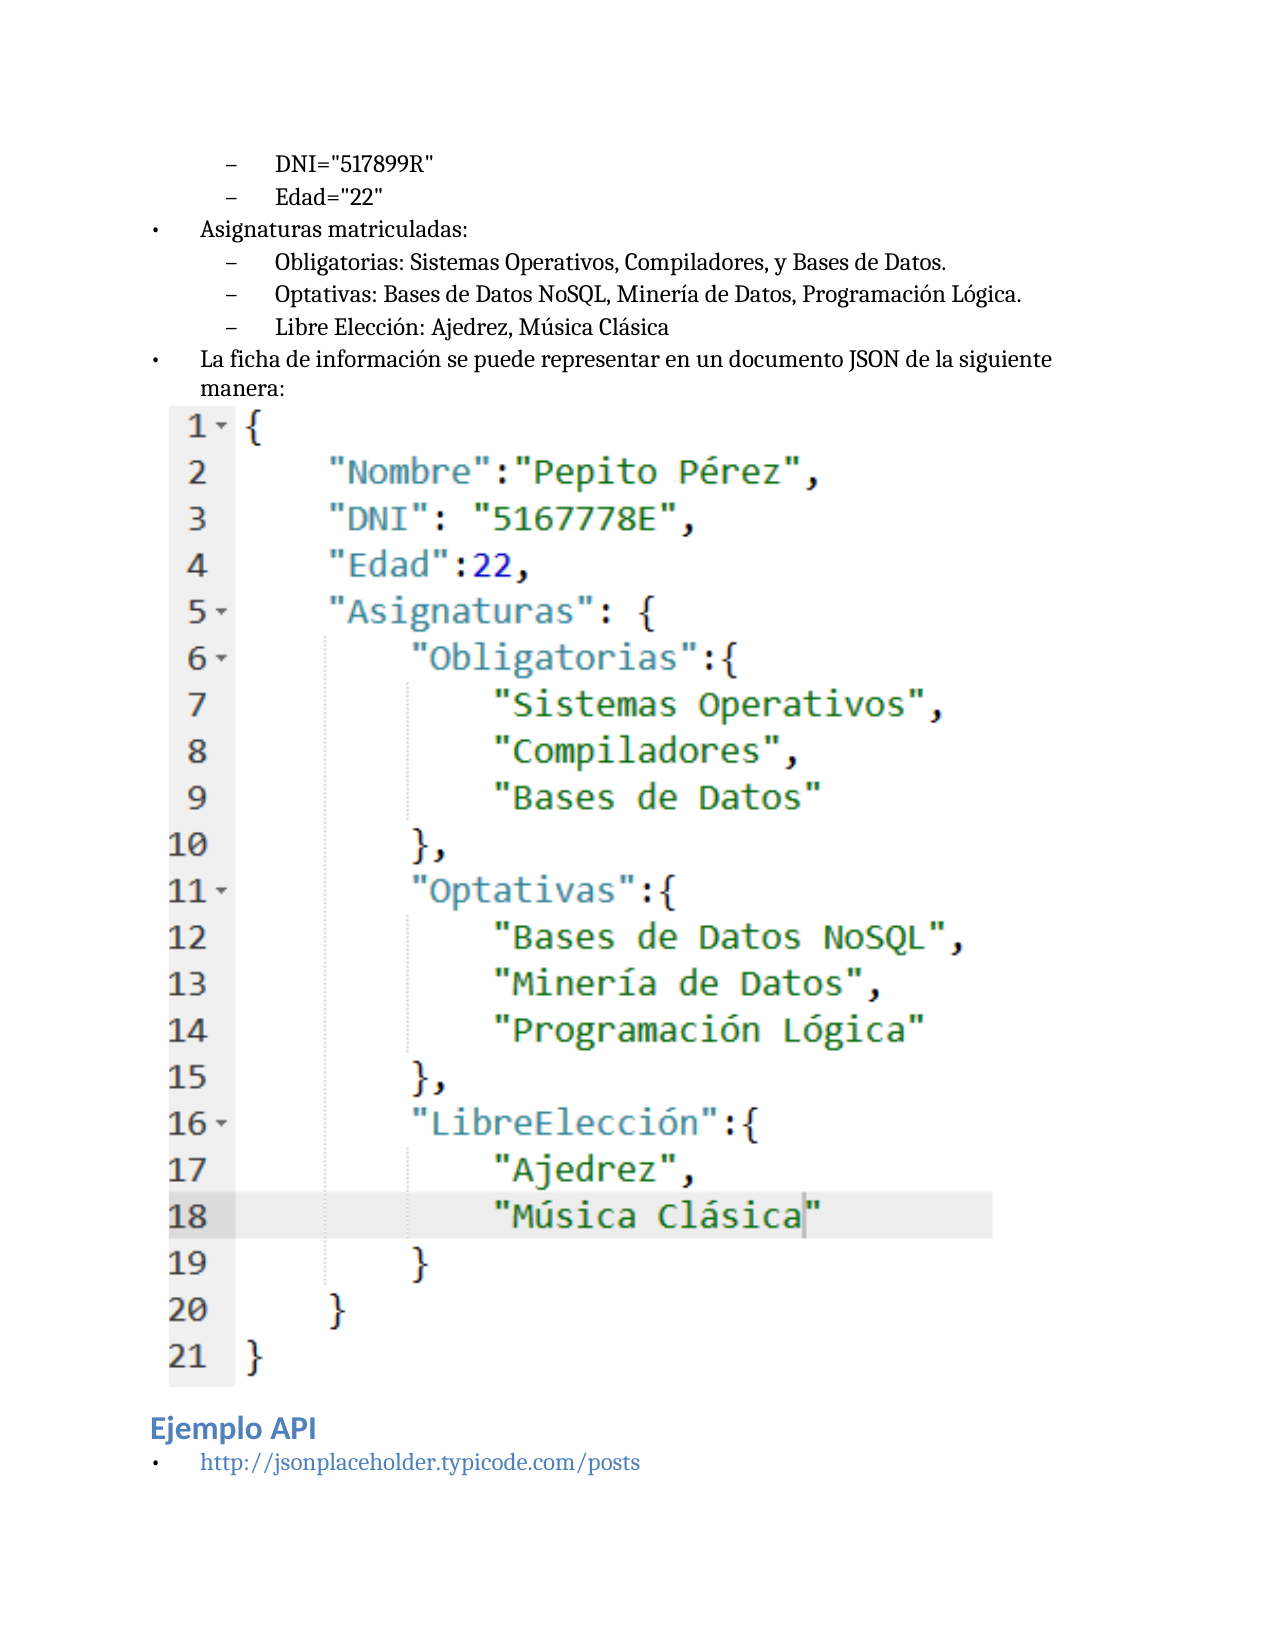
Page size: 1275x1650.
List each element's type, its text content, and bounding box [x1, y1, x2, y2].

list Obligatorias: Sistemas Operativos, Compiladores, y Bases de Datos. [225, 247, 1125, 276]
list DNI="517899R" [225, 150, 1125, 179]
picture [168, 406, 993, 1387]
subtitle Ejemplo API [150, 1407, 1125, 1448]
list Asignaturas matriculadas: [150, 215, 1125, 244]
list La ficha de información se puede representar en un documento JSON de la siguiente manera: [150, 345, 1125, 402]
list http://jsonplaceholder.typicode.com/posts [150, 1448, 1125, 1477]
list Edad="22" [225, 182, 1125, 211]
list Libre Elección: Ajedrez, Música Clásica [225, 312, 1125, 341]
list Optativas: Bases de Datos NoSQL, Minería de Datos, Programación Lógica. [225, 280, 1125, 309]
